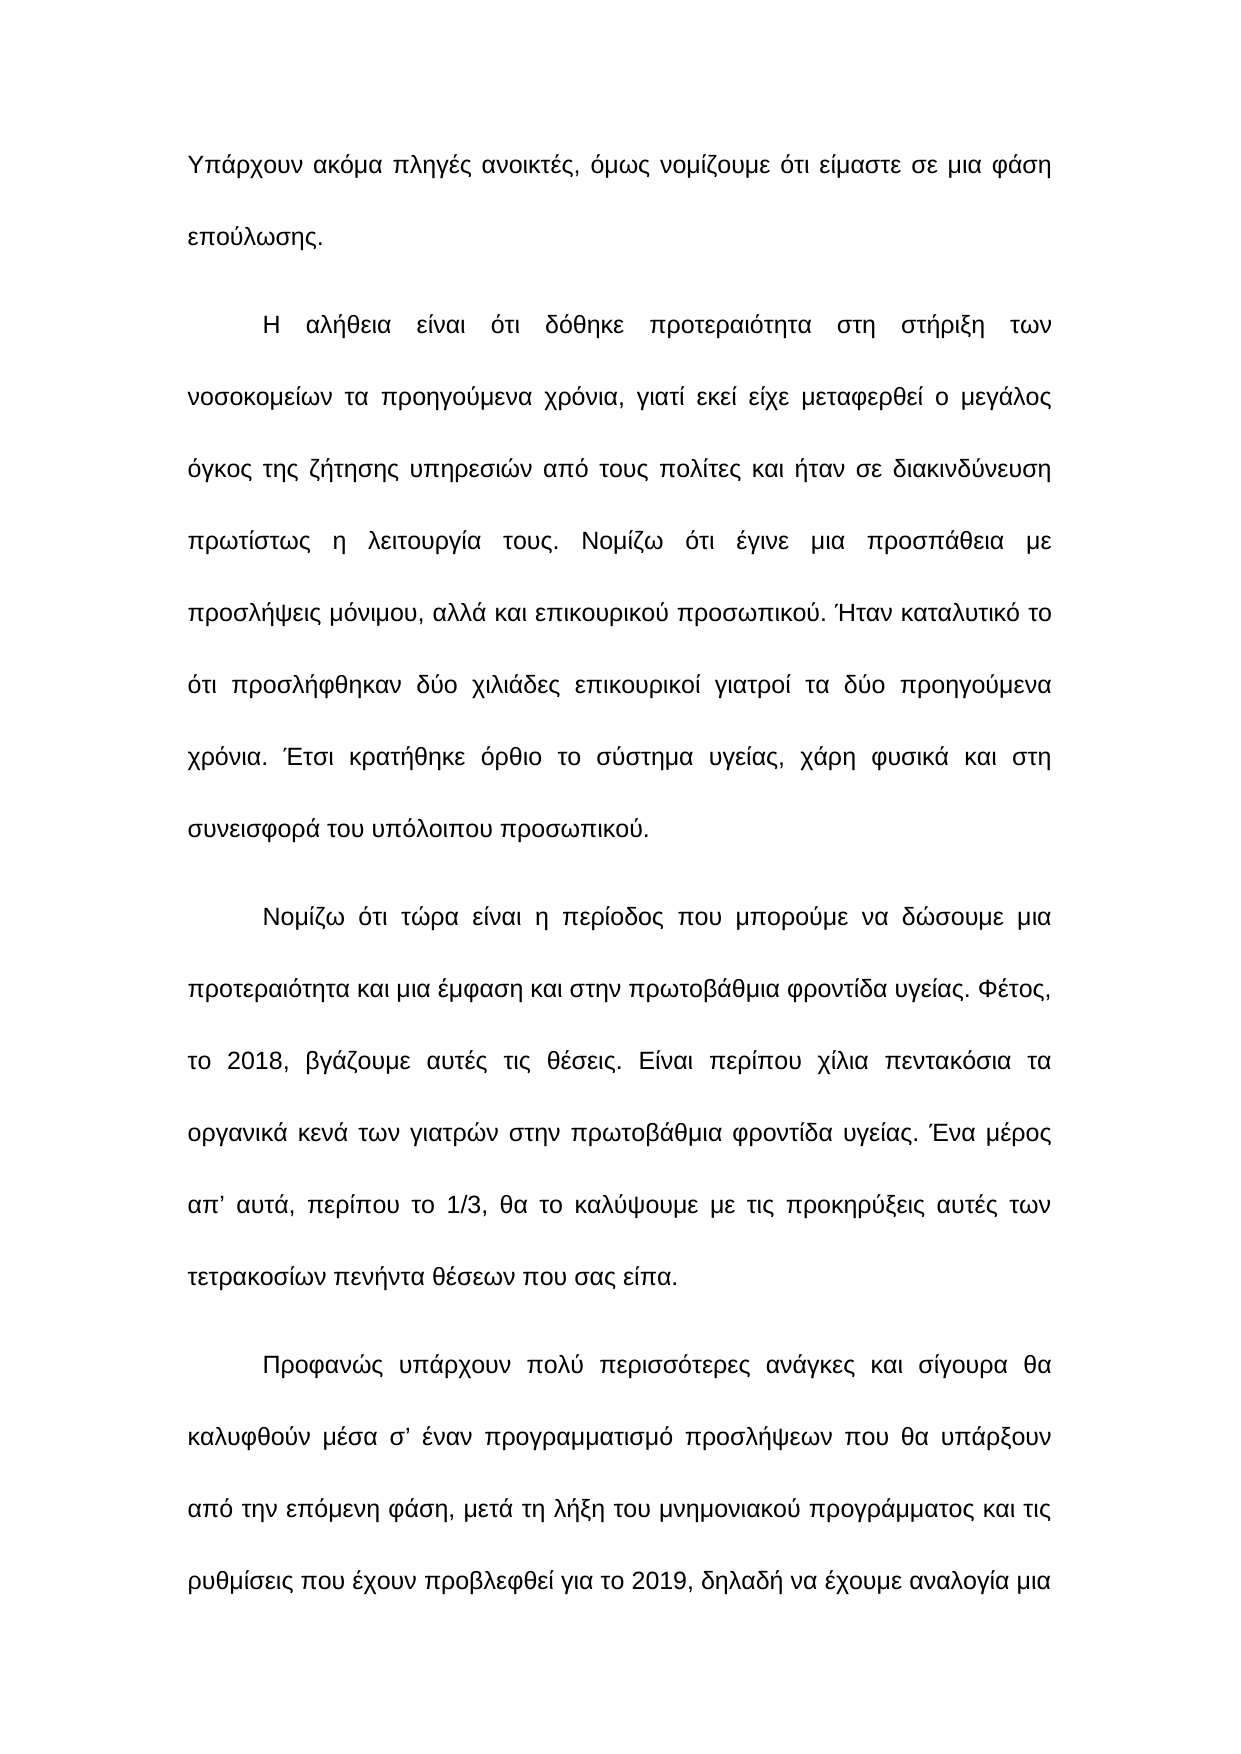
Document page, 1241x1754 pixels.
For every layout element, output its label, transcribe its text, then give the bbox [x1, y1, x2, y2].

text Νομίζω ότι τώρα είναι η περίοδος που μπορούμε να δώσουμε μια προτεραιότητα και μια έμφαση και στην πρωτοβάθμια φροντίδα υγείας. Φέτος, το 2018, βγάζουμε αυτές τις θέσεις. Είναι περίπου χίλια πεντακόσια τα οργανικά κενά των γιατρών στην πρωτοβάθμια φροντίδα υγείας. Ένα μέρος απ’ αυτά, περίπου το 1/3, θα το καλύψουμε με τις προκηρύξεις αυτές των τετρακοσίων πενήντα θέσεων που σας είπα. [187, 902, 1053, 1290]
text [187, 150, 1053, 251]
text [187, 1350, 1053, 1594]
text Η αλήθεια είναι ότι δόθηκε προτεραιότητα στη στήριξη των νοσοκομείων τα προηγούμενα χρόνια, γιατί εκεί είχε μεταφερθεί ο μεγάλος όγκος της ζήτησης υπηρεσιών από τους πολίτες και ήταν σε διακινδύνευση πρωτίστως η λειτουργία τους. Νομίζω ότι έγινε μια προσπάθεια με προσλήψεις μόνιμου, αλλά και επικουρικού προσωπικού. Ήταν καταλυτικό το ότι προσλήφθηκαν δύο χιλιάδες επικουρικοί γιατροί τα δύο προηγούμενα χρόνια. Έτσι κρατήθηκε όρθιο το σύστημα υγείας, χάρη φυσικά και στη συνεισφορά του υπόλοιπου προσωπικού. [187, 310, 1053, 842]
